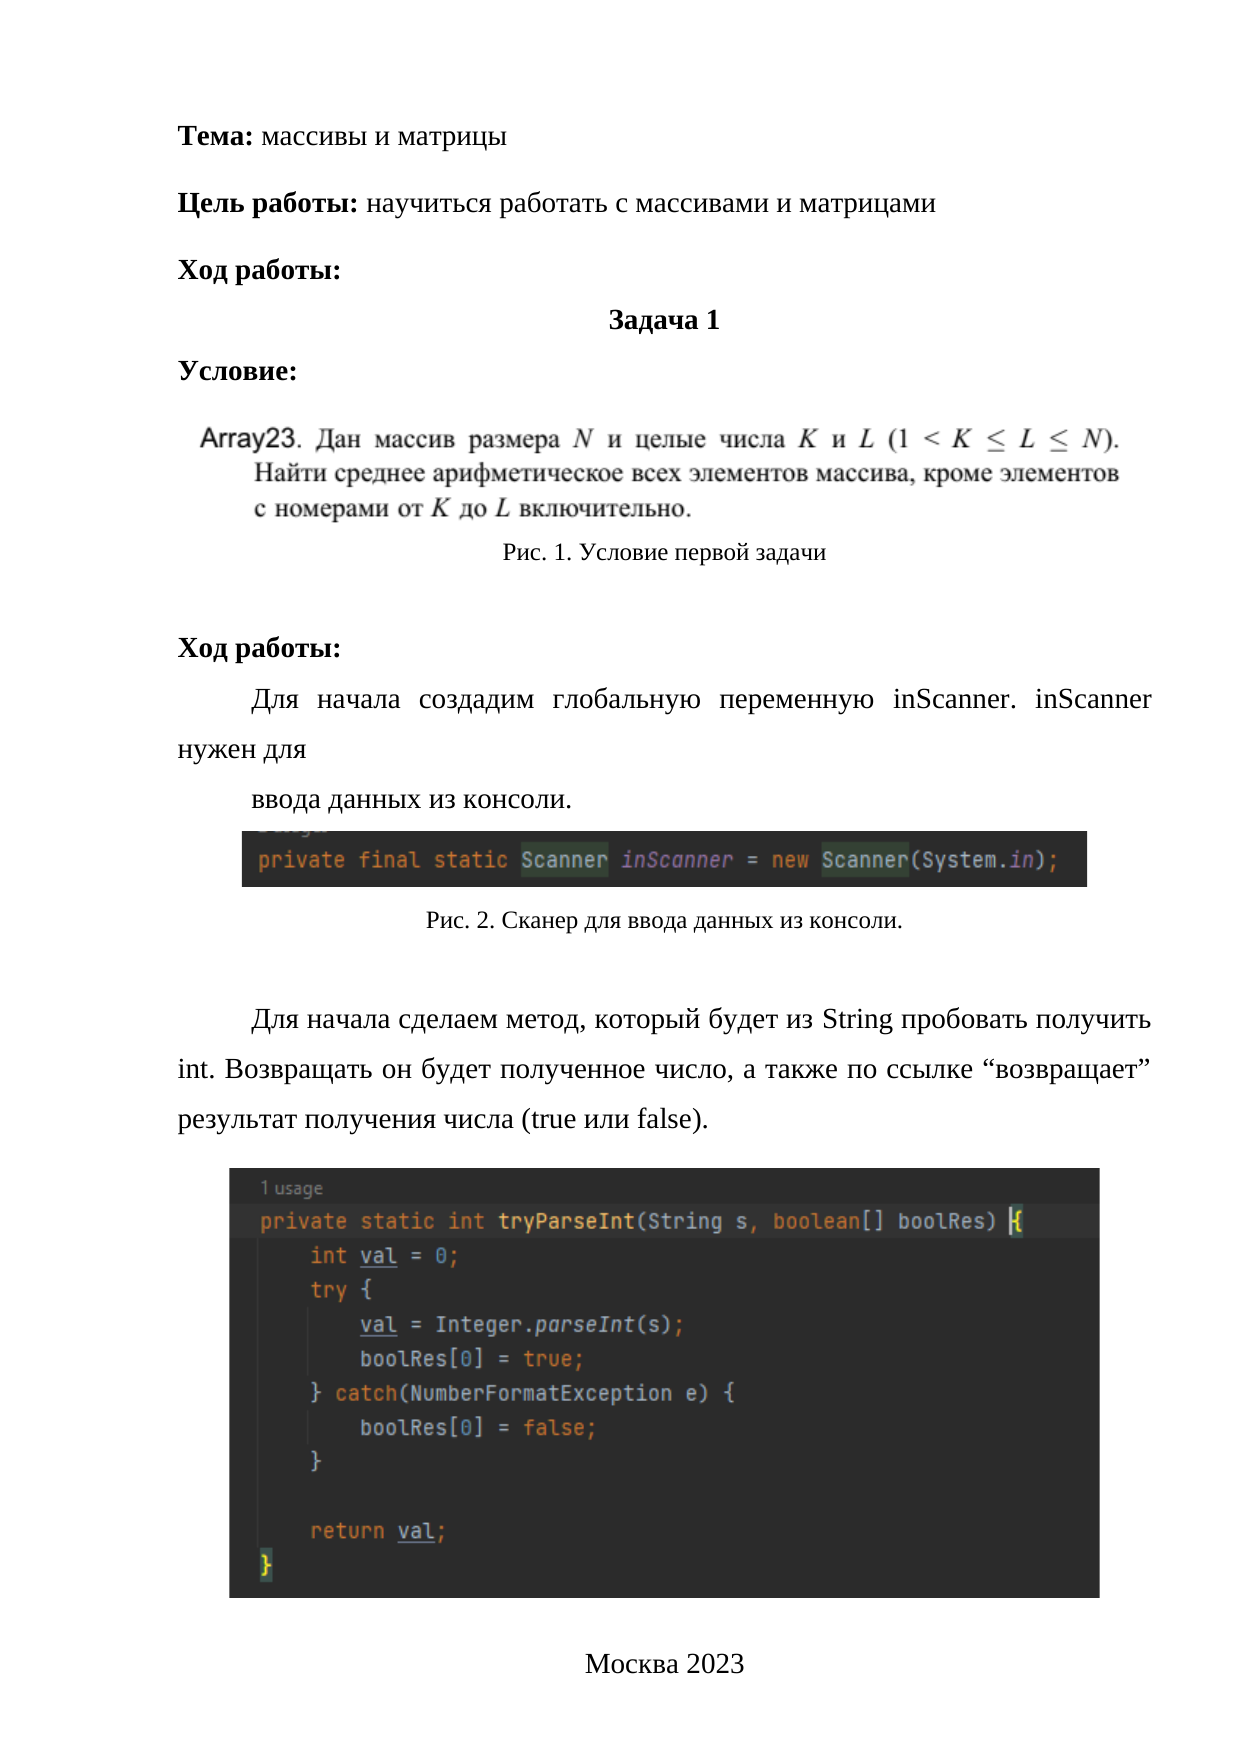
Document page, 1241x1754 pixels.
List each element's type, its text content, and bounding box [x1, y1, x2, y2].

text Ход работы: [177, 252, 1152, 286]
text Для начала сделаем метод, который будет из String пробовать получить int. Возвращать он будет полученное число, а также по ссылке “возвращает” результат получения числа (true или false). [177, 1001, 1152, 1135]
text ввода данных из консоли. [177, 782, 1152, 815]
text Цель работы: научиться работать с массивами и матрицами [177, 185, 1152, 219]
picture [229, 1168, 1100, 1598]
text Для начала создадим глобальную переменную inScanner. inScanner нужен для [177, 681, 1152, 765]
picture [241, 831, 1088, 887]
text Условие: [177, 353, 1152, 386]
text Ход работы: [177, 631, 1152, 664]
text Задача 1 [177, 302, 1152, 336]
text Рис. 1. Условие первой задачи [177, 537, 1152, 566]
text Рис. 2. Сканер для ввода данных из консоли. [177, 905, 1152, 934]
text Тема: массивы и матрицы [177, 118, 1152, 152]
picture [177, 403, 1152, 524]
